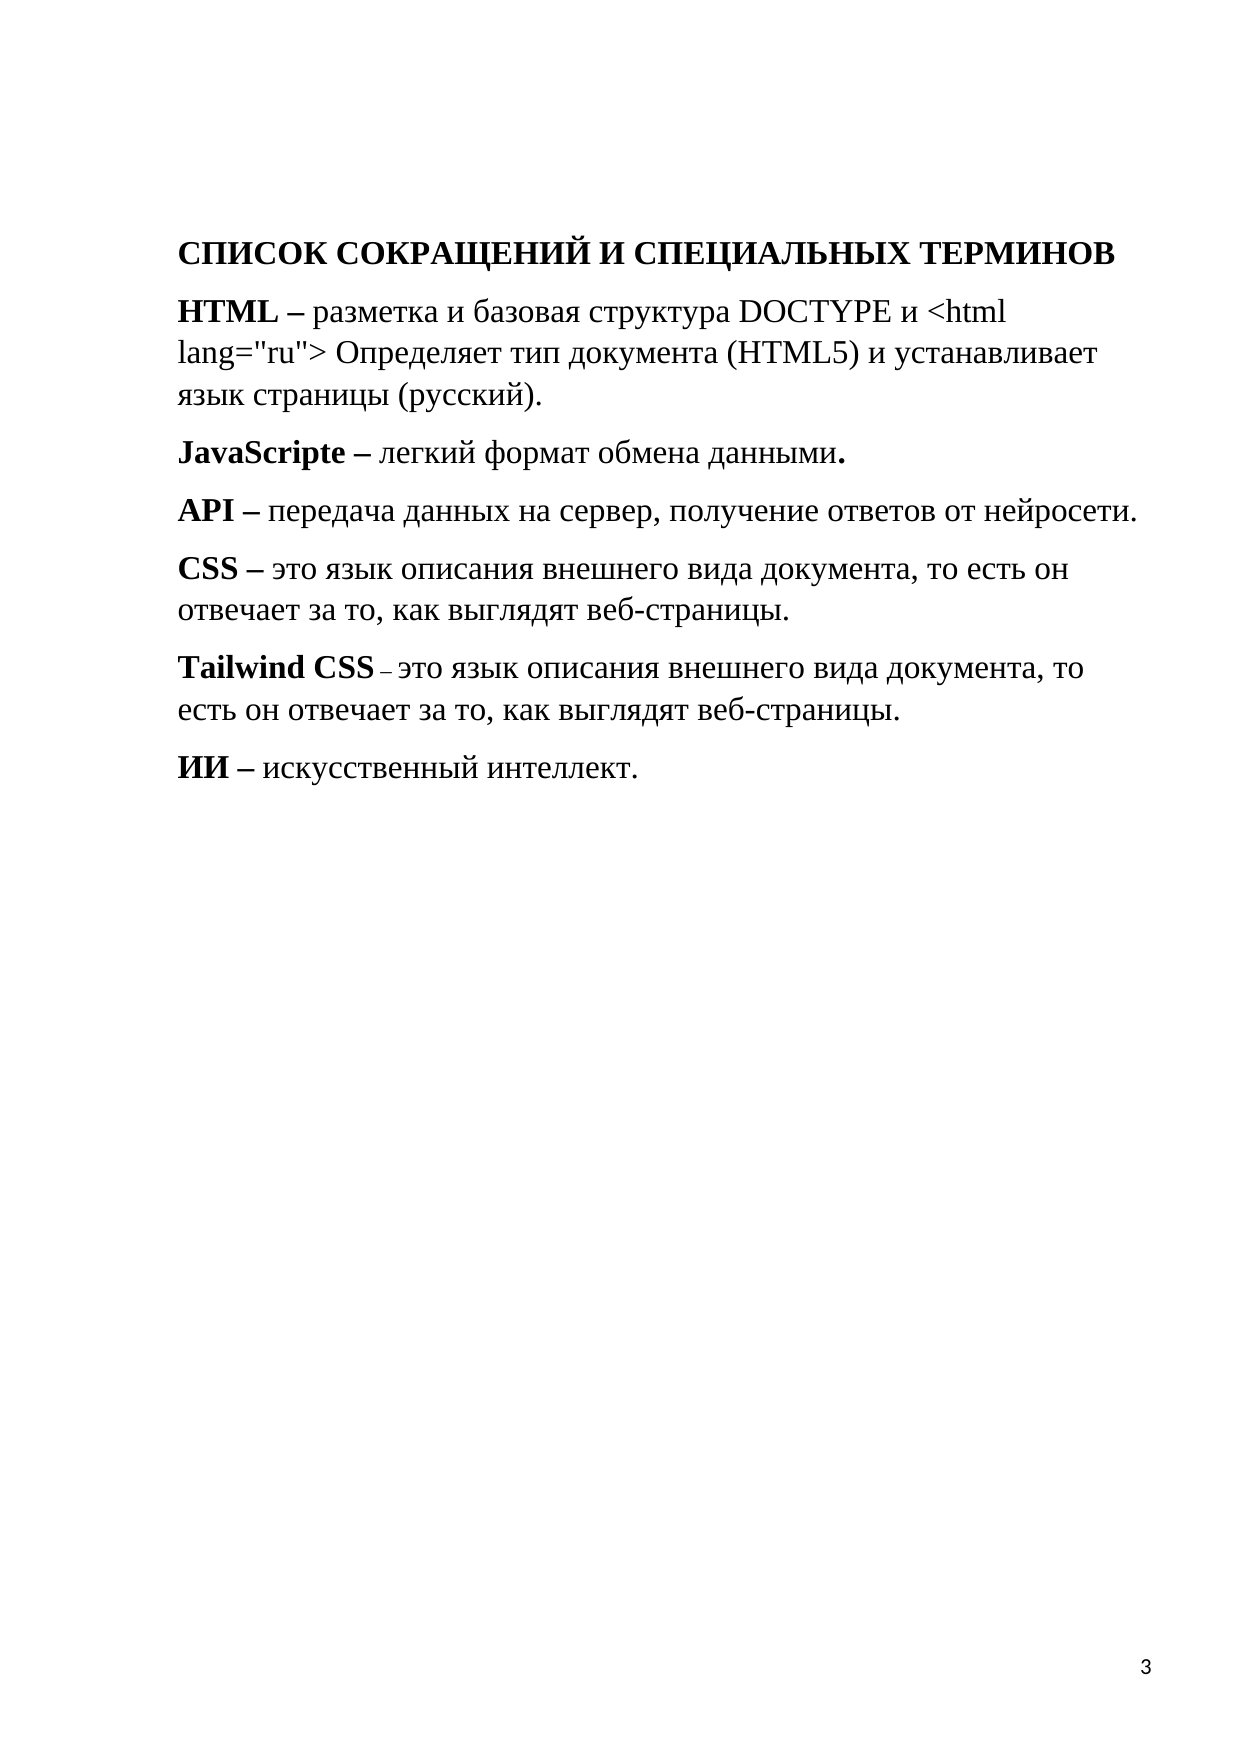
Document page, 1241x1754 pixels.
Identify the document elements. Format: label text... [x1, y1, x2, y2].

text CSS – это язык описания внешнего вида документа, то есть он отвечает за то, как выглядят веб-страницы. [177, 548, 1152, 628]
list СПИСОК СОКРАЩЕНИЙ И СПЕЦИАЛЬНЫХ ТЕРМИНОВ [177, 233, 1152, 272]
text ИИ – искусственный интеллект. [177, 747, 1152, 785]
text Tailwind CSS – это язык описания внешнего вида документа, то есть он отвечает за то, как выглядят веб-страницы. [177, 648, 1152, 727]
text JavaScripte – легкий формат обмена данными. [177, 432, 1152, 471]
text HTML – разметка и базовая структура DOCTYPE и <html lang="ru"> Определяет тип документа (HTML5) и устанавливает язык страницы (русский). [177, 291, 1152, 412]
text API – передача данных на сервер, получение ответов от нейросети. [177, 490, 1152, 528]
